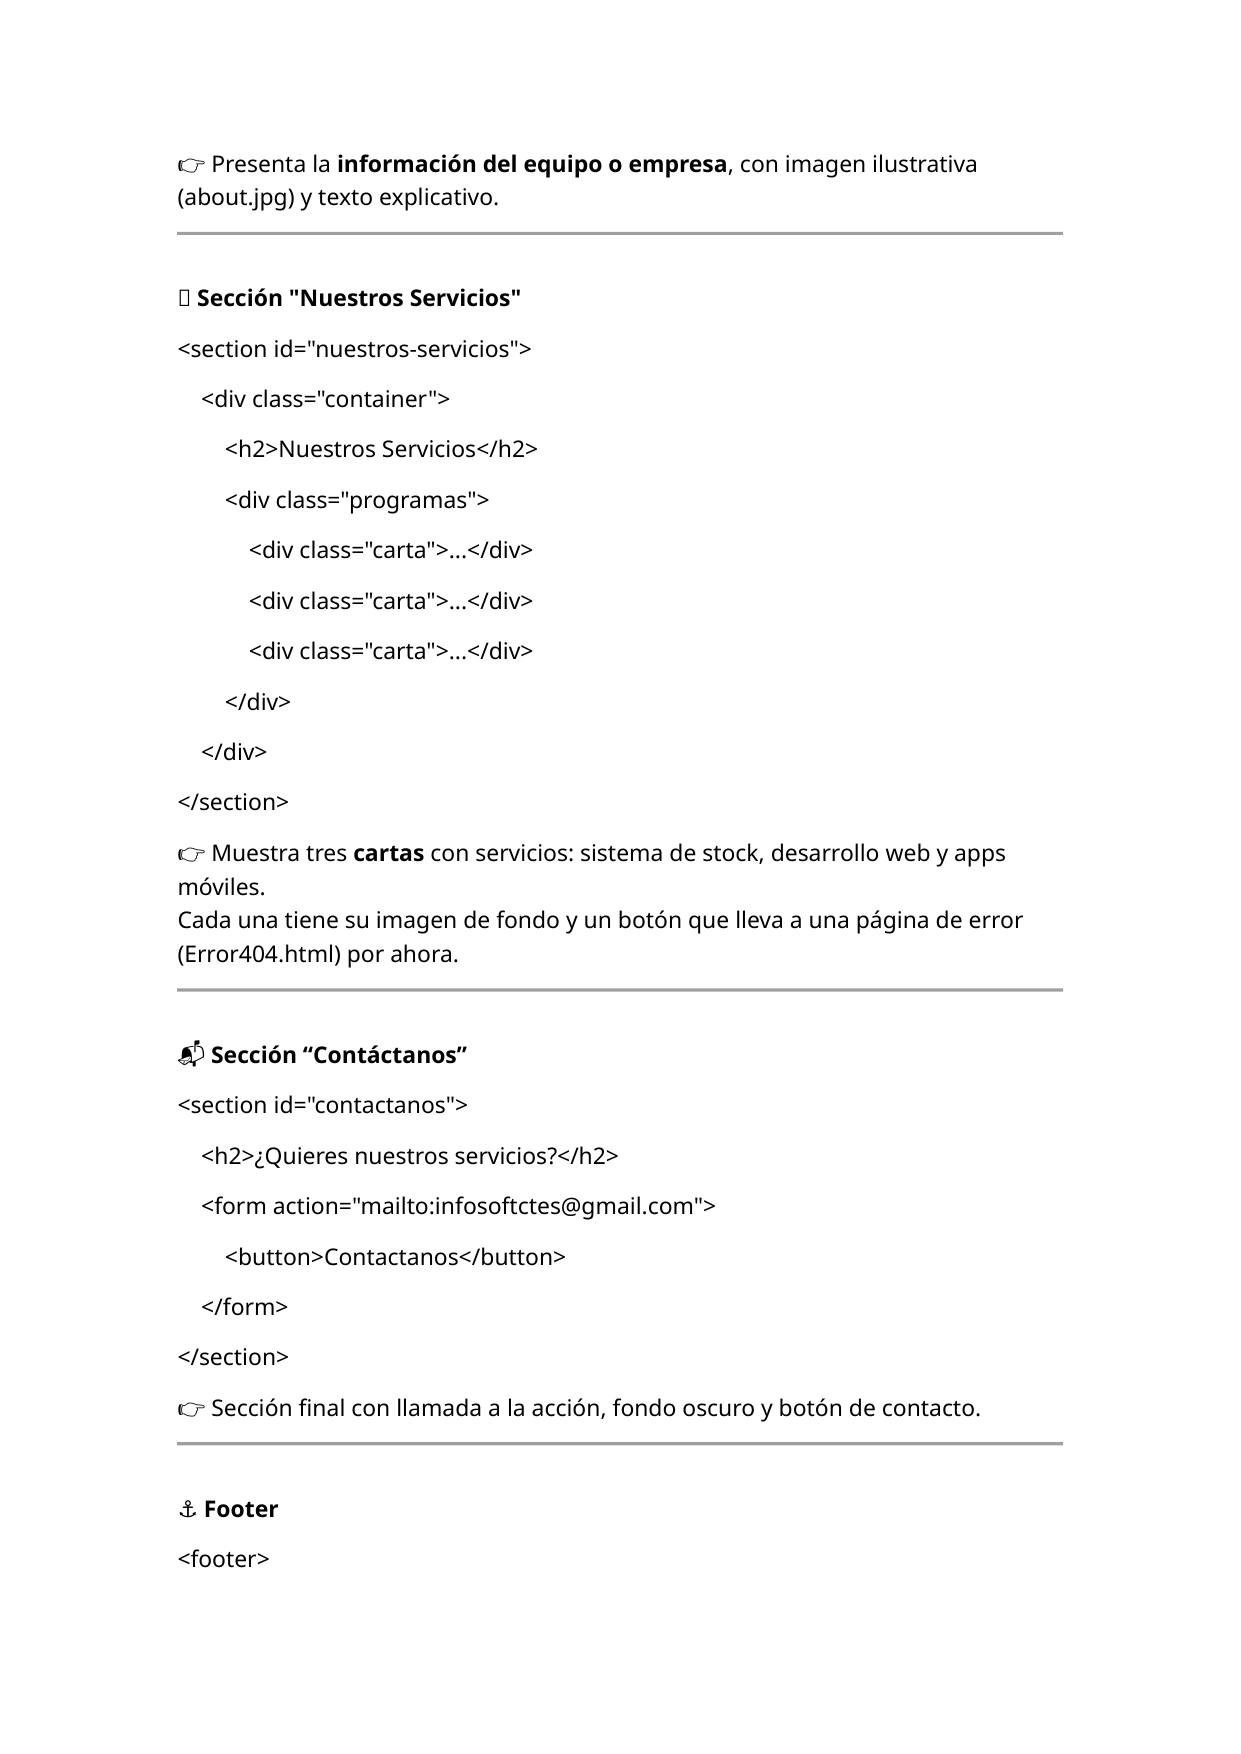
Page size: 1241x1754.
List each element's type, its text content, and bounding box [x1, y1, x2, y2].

text <section id="nuestros-servicios"> [177, 333, 1063, 364]
text <section id="contactanos"> [177, 1089, 1063, 1121]
text <button>Contactanos</button> [177, 1241, 1063, 1272]
text </section> [177, 1341, 1063, 1373]
text <h2>Nuestros Servicios</h2> [177, 433, 1063, 465]
text 👉 Sección final con llamada a la acción, fondo oscuro y botón de contacto. [177, 1392, 1063, 1423]
text <h2>¿Quieres nuestros servicios?</h2> [177, 1140, 1063, 1171]
text 👉 Muestra tres cartas con servicios: sistema de stock, desarrollo web y apps móviles. Cada una tiene su imagen de fondo y un botón que lleva a una página de error (Error404.html) por ahora. [177, 837, 1063, 969]
text 🧰 Sección "Nuestros Servicios" [177, 282, 1063, 313]
text </div> [177, 736, 1063, 767]
text </form> [177, 1291, 1063, 1322]
text <div class="carta">...</div> [177, 534, 1063, 566]
text ⚓ Footer [177, 1493, 1063, 1524]
text 📬 Sección “Contáctanos” [177, 1039, 1063, 1070]
text <div class="carta">...</div> [177, 585, 1063, 616]
text <footer> [177, 1543, 1063, 1574]
text <div class="programas"> [177, 484, 1063, 515]
text 👉 Presenta la información del equipo o empresa, con imagen ilustrativa (about.jpg) y texto explicativo. [177, 148, 1063, 213]
text <form action="mailto:infosoftctes@gmail.com"> [177, 1190, 1063, 1221]
text </div> [177, 686, 1063, 717]
text <div class="carta">...</div> [177, 635, 1063, 666]
text <div class="container"> [177, 383, 1063, 414]
text </section> [177, 786, 1063, 818]
